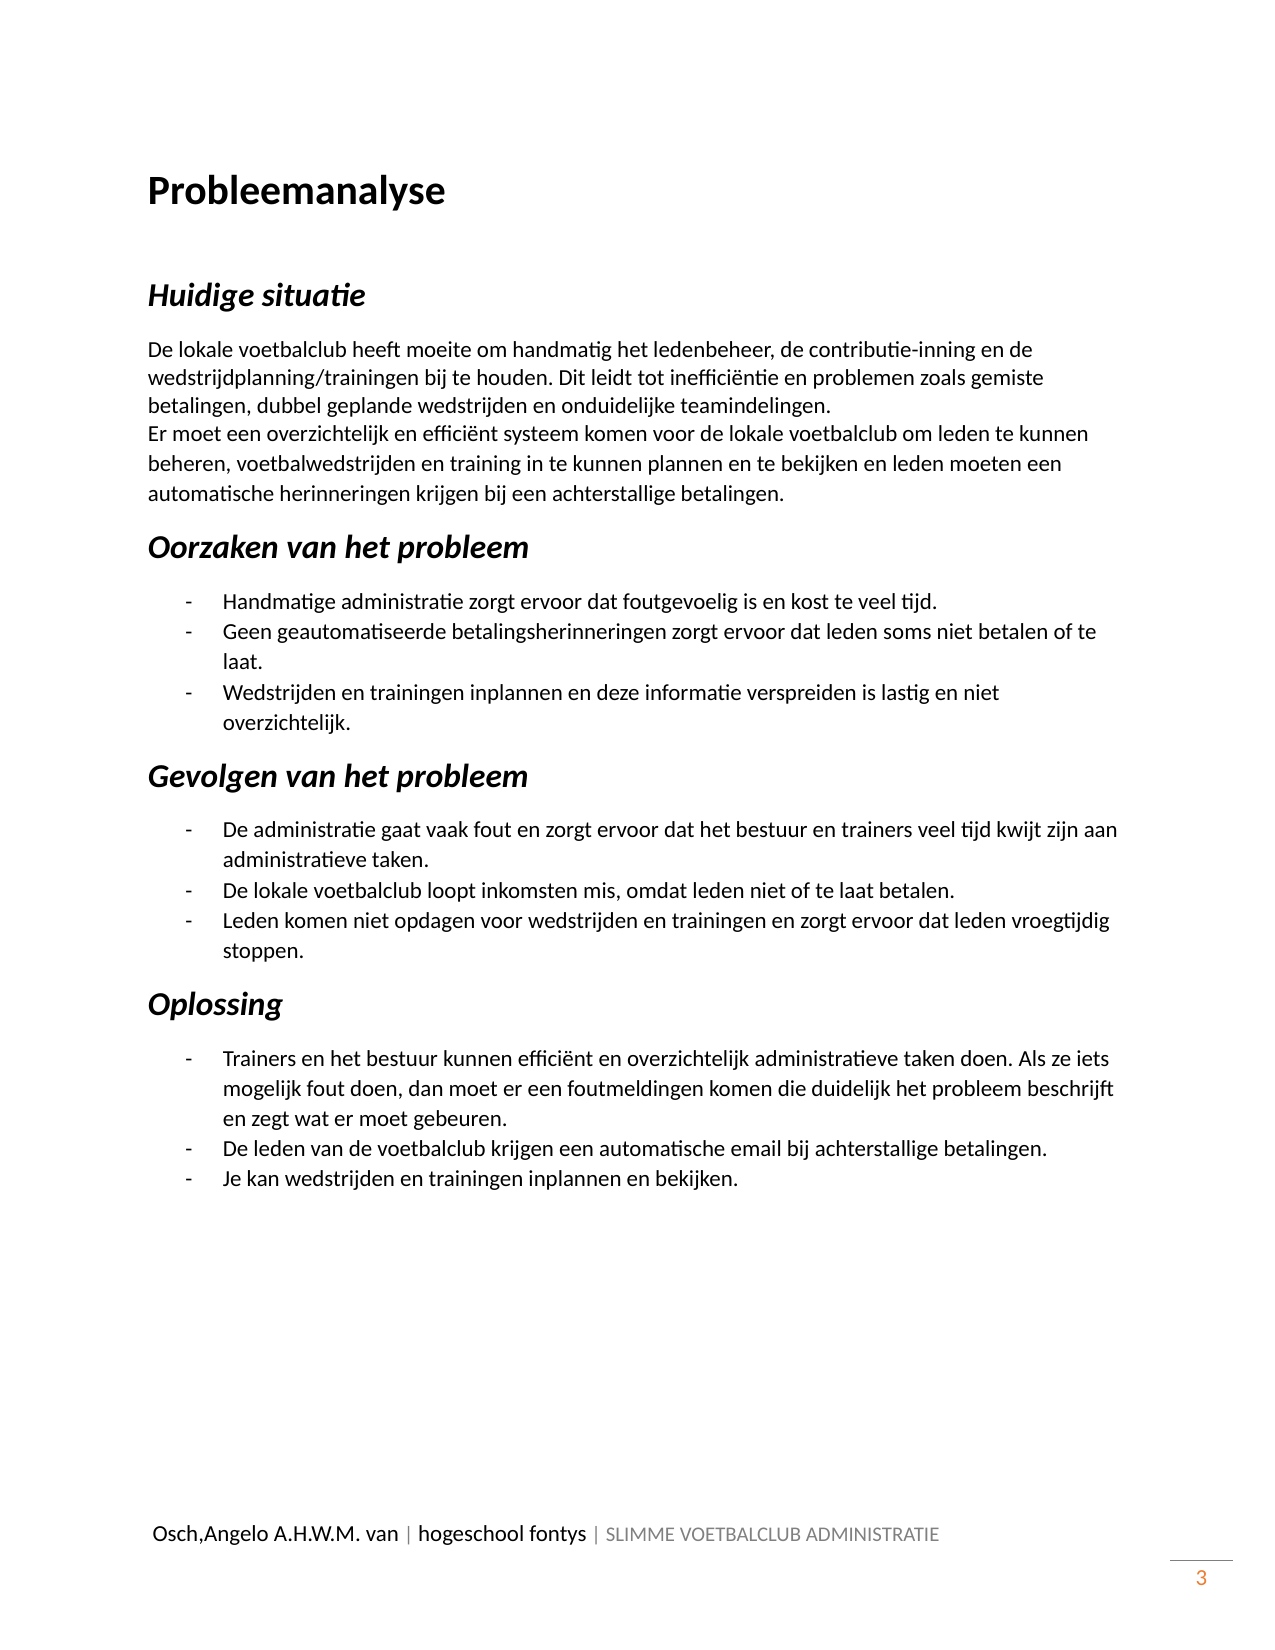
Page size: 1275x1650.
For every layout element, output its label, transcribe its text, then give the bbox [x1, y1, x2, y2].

text Gevolgen van het probleem [148, 755, 1127, 795]
text Oorzaken van het probleem [148, 526, 1127, 567]
text De lokale voetbalclub heeft moeite om handmatig het ledenbeheer, de contributie-inning en de wedstrijdplanning/trainingen bij te houden. Dit leidt tot inefficiëntie en problemen zoals gemiste betalingen, dubbel geplande wedstrijden en onduidelijke teamindelingen. [148, 335, 1127, 419]
text Er moet een overzichtelijk en efficiënt systeem komen voor de lokale voetbalclub om leden te kunnen beheren, voetbalwedstrijden en training in te kunnen plannen en te bekijken en leden moeten een automatische herinneringen krijgen bij een achterstallige betalingen. [148, 419, 1127, 507]
list Je kan wedstrijden en trainingen inplannen en bekijken. [185, 1164, 1127, 1192]
list De lokale voetbalclub loopt inkomsten mis, omdat leden niet of te laat betalen. [185, 876, 1127, 904]
list Leden komen niet opdagen voor wedstrijden en trainingen en zorgt ervoor dat leden vroegtijdig stoppen. [185, 906, 1127, 964]
subtitle Probleemanalyse [148, 164, 1127, 215]
list De administratie gaat vaak fout en zorgt ervoor dat het bestuur en trainers veel tijd kwijt zijn aan administratieve taken. [185, 815, 1127, 873]
list Geen geautomatiseerde betalingsherinneringen zorgt ervoor dat leden soms niet betalen of te laat. [185, 617, 1127, 675]
text Huidige situatie [148, 274, 1127, 315]
list De leden van de voetbalclub krijgen een automatische email bij achterstallige betalingen. [185, 1134, 1127, 1162]
list Wedstrijden en trainingen inplannen en deze informatie verspreiden is lastig en niet overzichtelijk. [185, 678, 1127, 736]
list Trainers en het bestuur kunnen efficiënt en overzichtelijk administratieve taken doen. Als ze iets mogelijk fout doen, dan moet er een foutmeldingen komen die duidelijk het probleem beschrijft en zegt wat er moet gebeuren. [185, 1044, 1127, 1132]
text Oplossing [148, 983, 1127, 1024]
list Handmatige administratie zorgt ervoor dat foutgevoelig is en kost te veel tijd. [185, 587, 1127, 615]
